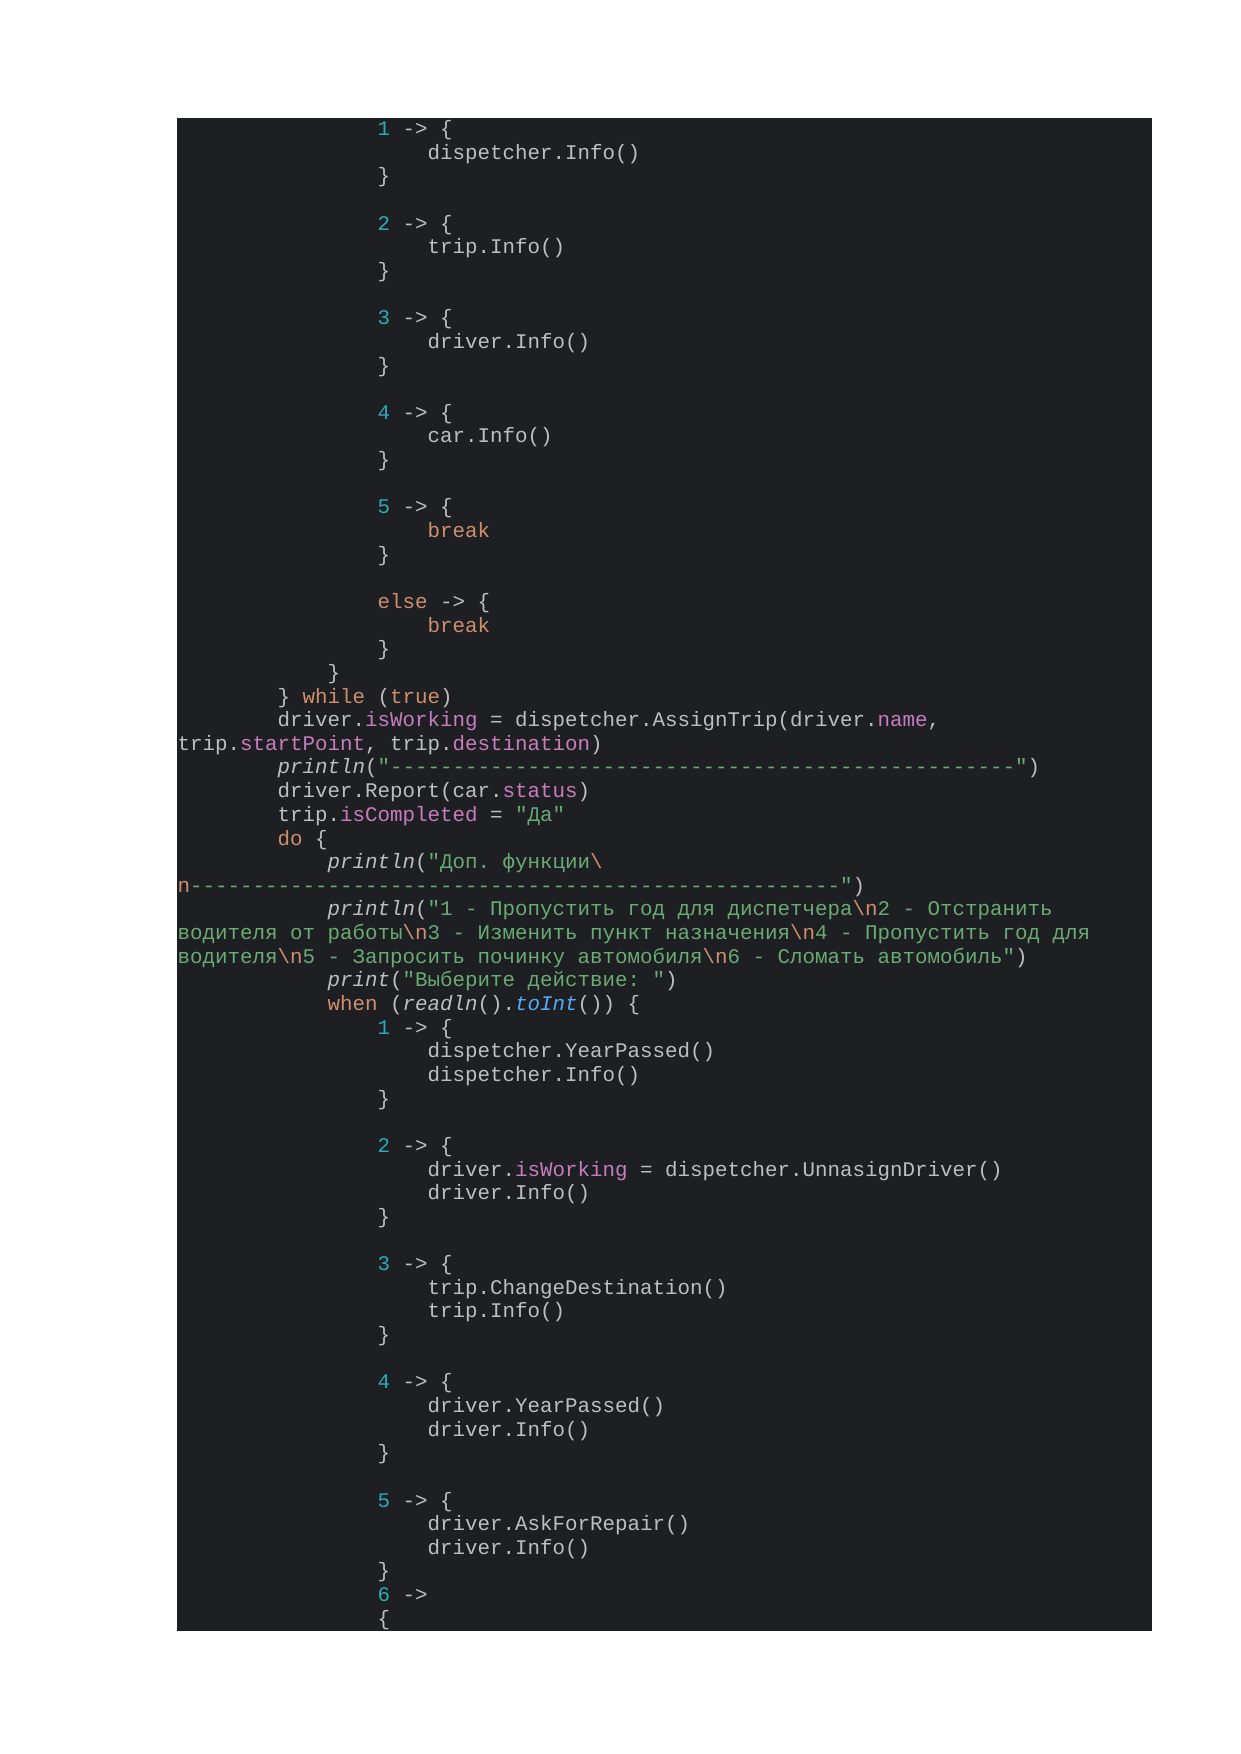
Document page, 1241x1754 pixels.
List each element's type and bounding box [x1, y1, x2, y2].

text [177, 118, 1152, 1631]
